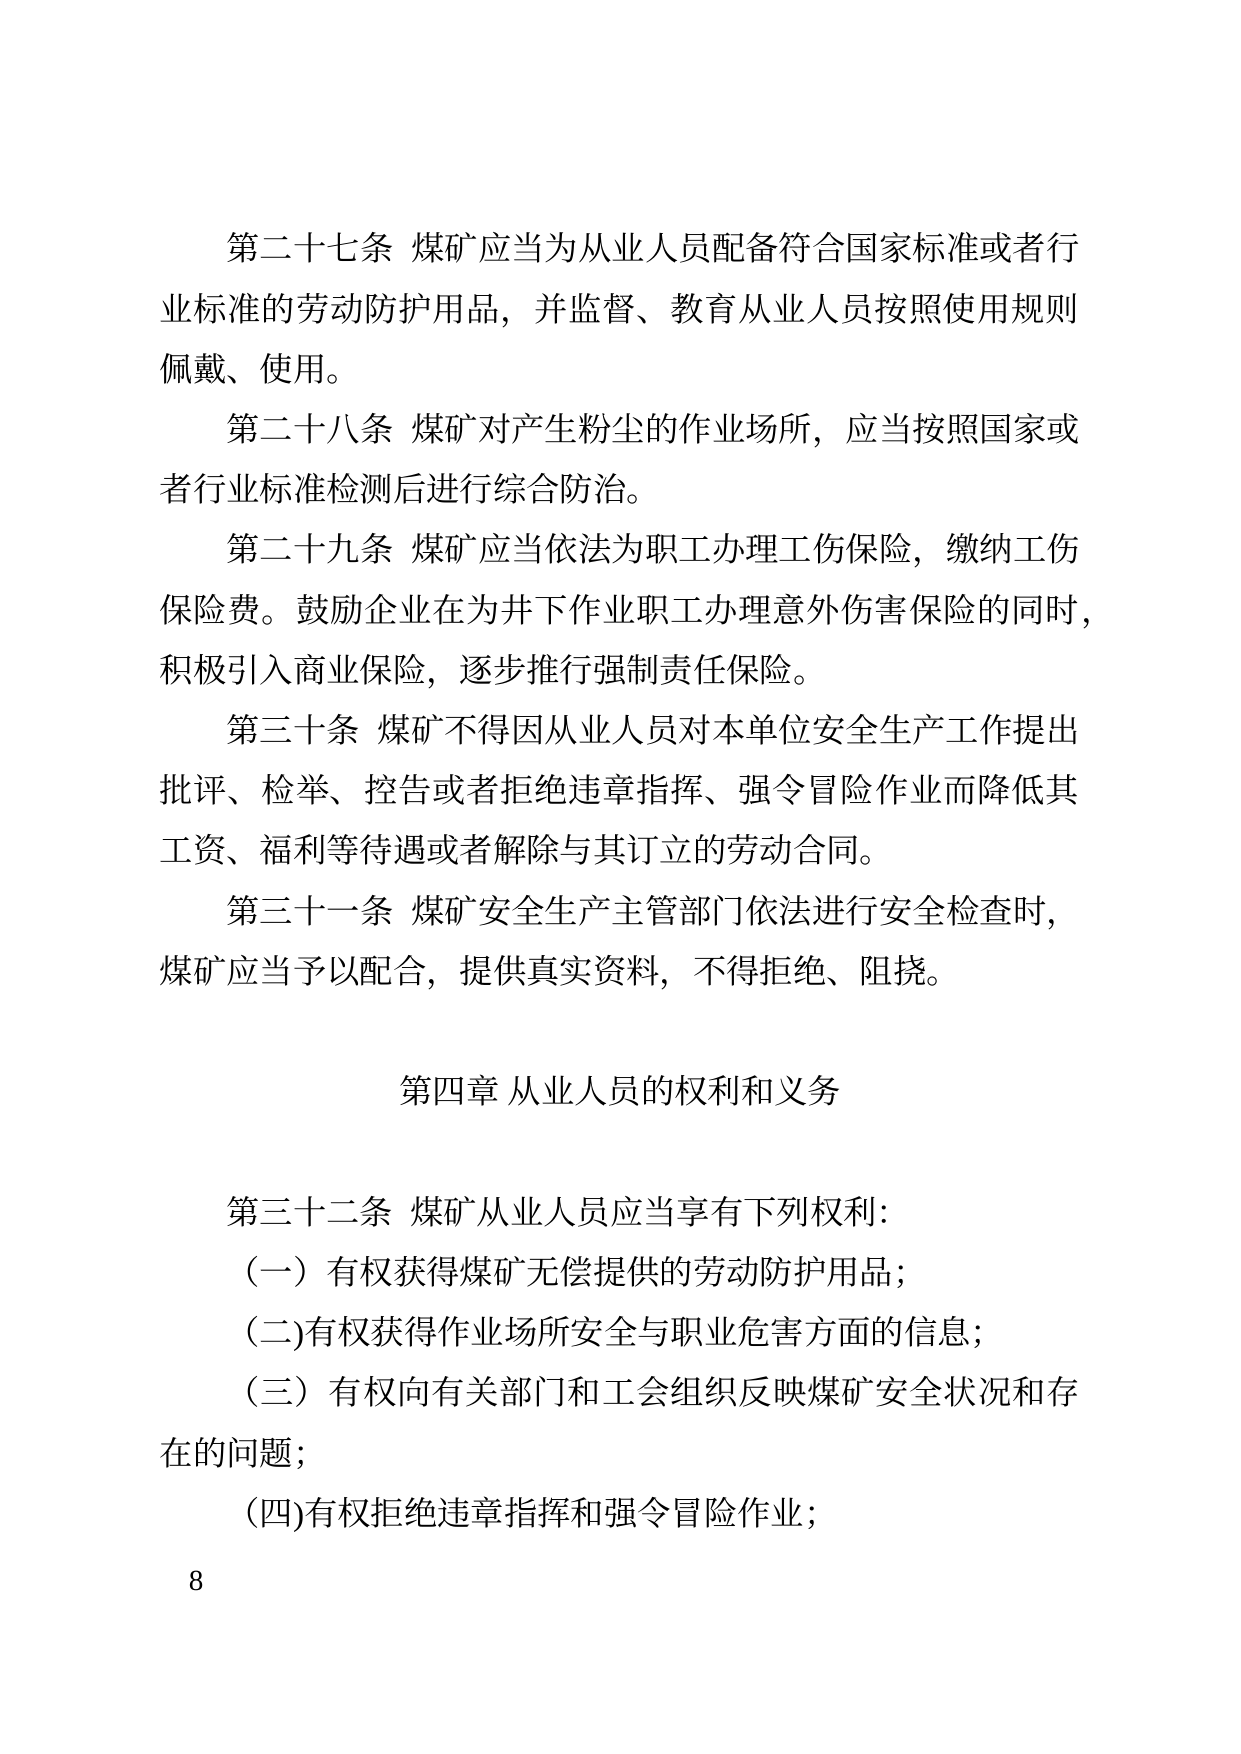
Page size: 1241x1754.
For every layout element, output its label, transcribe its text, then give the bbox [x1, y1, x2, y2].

text 第二十七条 煤矿应当为从业人员配备符合国家标准或者行业标准的劳动防护用品，并监督、教育从业人员按照使用规则佩戴、使用。 [159, 213, 1081, 393]
text （二)有权获得作业场所安全与职业危害方面的信息； [159, 1296, 1081, 1357]
text 第四章 从业人员的权利和义务 [159, 1056, 1081, 1116]
text 第三十二条 煤矿从业人员应当享有下列权利： [159, 1176, 1081, 1236]
text 第三十一条 煤矿安全生产主管部门依法进行安全检查时，煤矿应当予以配合，提供真实资料，不得拒绝、阻挠。 [159, 875, 1081, 995]
text （一）有权获得煤矿无偿提供的劳动防护用品； [159, 1236, 1081, 1296]
text （四)有权拒绝违章指挥和强令冒险作业； [159, 1477, 1081, 1537]
text 第二十九条 煤矿应当依法为职工办理工伤保险，缴纳工伤保险费。鼓励企业在为井下作业职工办理意外伤害保险的同时，积极引入商业保险，逐步推行强制责任保险。 [159, 514, 1081, 694]
text 第三十条 煤矿不得因从业人员对本单位安全生产工作提出批评、检举、控告或者拒绝违章指挥、强令冒险作业而降低其工资、福利等待遇或者解除与其订立的劳动合同。 [159, 694, 1081, 875]
text （三）有权向有关部门和工会组织反映煤矿安全状况和存在的问题； [159, 1357, 1081, 1477]
text 第二十八条 煤矿对产生粉尘的作业场所，应当按照国家或者行业标准检测后进行综合防治。 [159, 393, 1081, 514]
